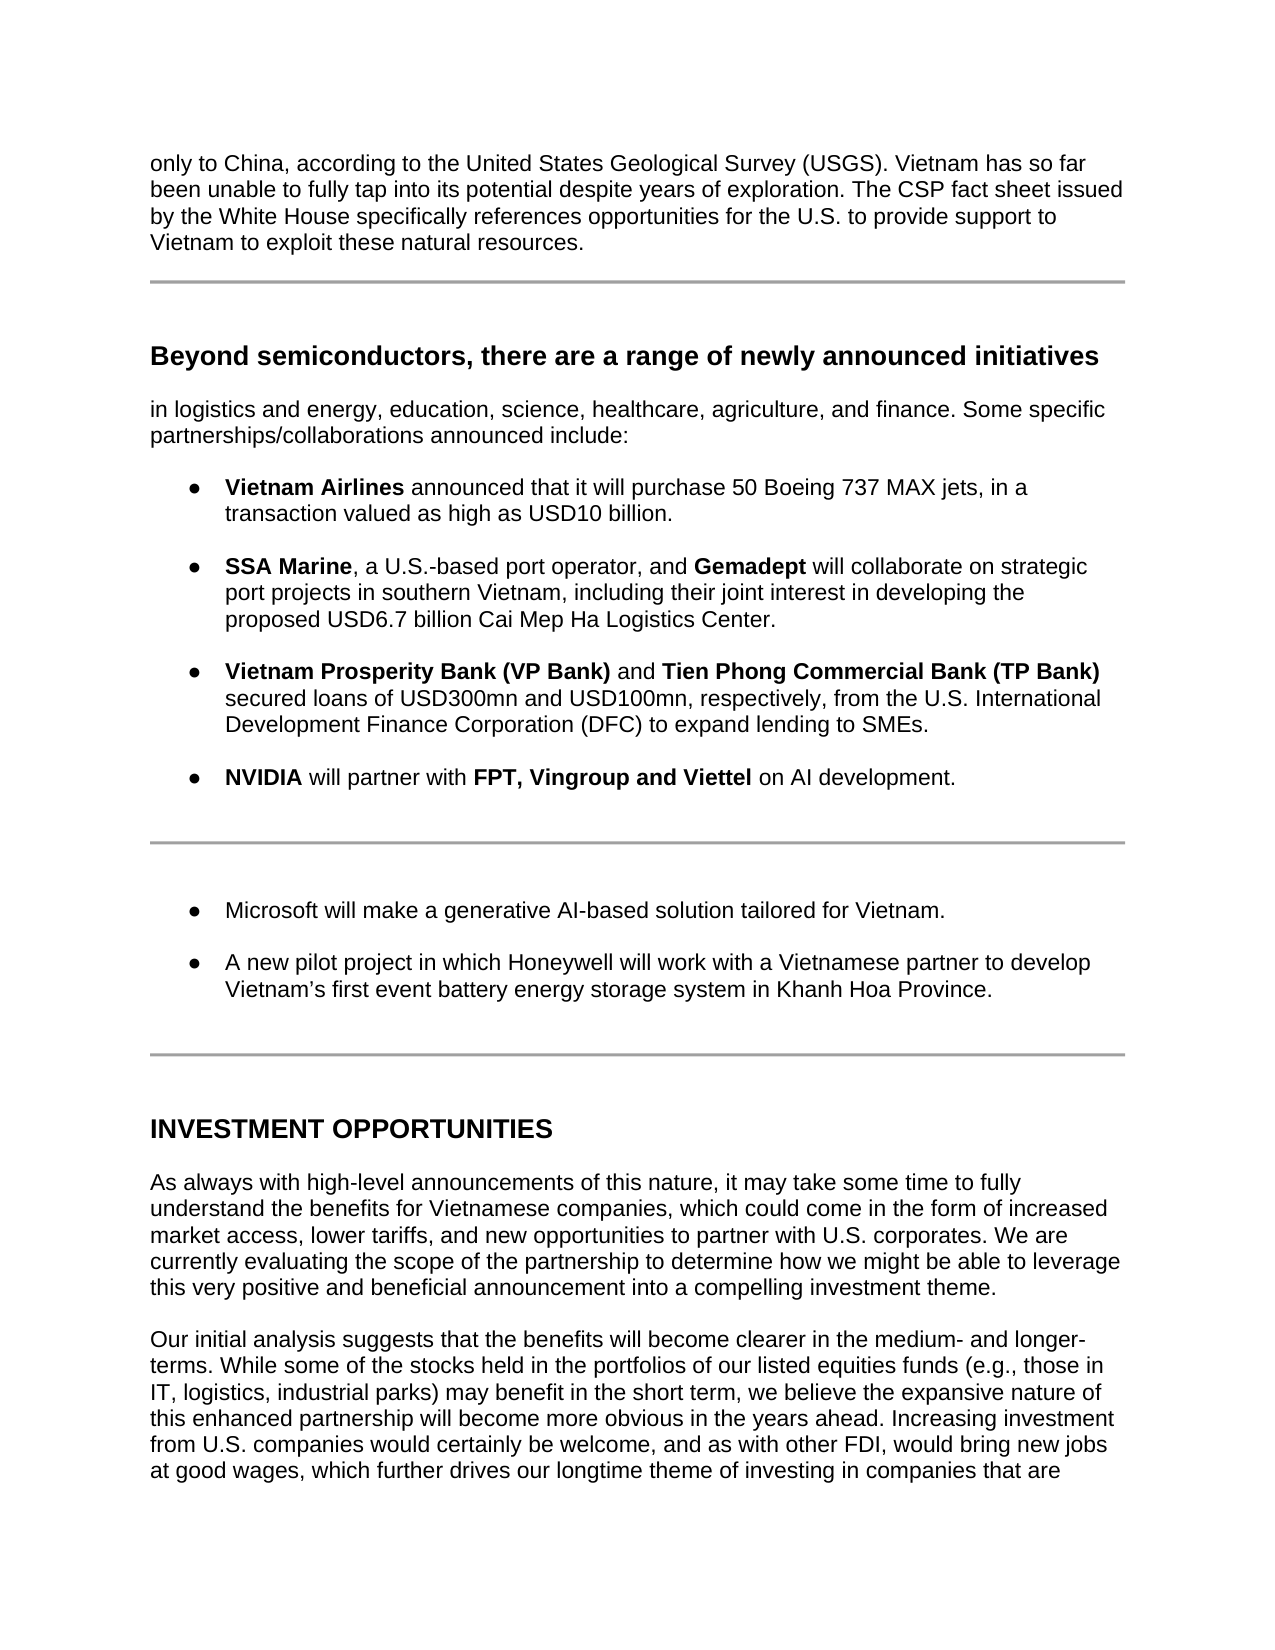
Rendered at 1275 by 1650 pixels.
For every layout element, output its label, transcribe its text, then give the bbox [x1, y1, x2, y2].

list Microsoft will make a generative AI-based solution tailored for Vietnam. [187, 897, 1125, 949]
list Vietnam Airlines announced that it will purchase 50 Boeing 737 MAX jets, in a transaction valued as high as USD10 billion. [187, 474, 1125, 553]
list Vietnam Prosperity Bank (VP Bank) and Tien Phong Commercial Bank (TP Bank) secured loans of USD300mn and USD100mn, respectively, from the U.S. International Development Finance Corporation (DFC) to expand lending to SMEs. [187, 658, 1125, 764]
list A new pilot project in which Honeywell will work with a Vietnamese partner to develop Vietnam’s first event battery energy storage system in Khanh Hoa Province. [187, 949, 1125, 1028]
list NVIDIA will partner with FPT, Vingroup and Viettel on AI development. [187, 764, 1125, 816]
list SSA Marine, a U.S.-based port operator, and Gemadept will collaborate on strategic port projects in southern Vietnam, including their joint interest in developing the proposed USD6.7 billion Cai Mep Ha Logistics Center. [187, 553, 1125, 658]
subtitle INVESTMENT OPPORTUNITIES [150, 1113, 1125, 1144]
text As always with high-level announcements of this nature, it may take some time to fully understand the benefits for Vietnamese companies, which could come in the form of increased market access, lower tariffs, and new opportunities to partner with U.S. corporates. We are currently evaluating the scope of the partnership to determine how we might be able to leverage this very positive and beneficial announcement into a compelling investment theme. [150, 1169, 1125, 1301]
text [150, 1326, 1125, 1484]
text in logistics and energy, education, science, healthcare, agriculture, and finance. Some specific partnerships/collaborations announced include: [150, 396, 1125, 449]
subtitle Beyond semiconductors, there are a range of newly announced initiatives [150, 340, 1125, 371]
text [150, 150, 1125, 255]
